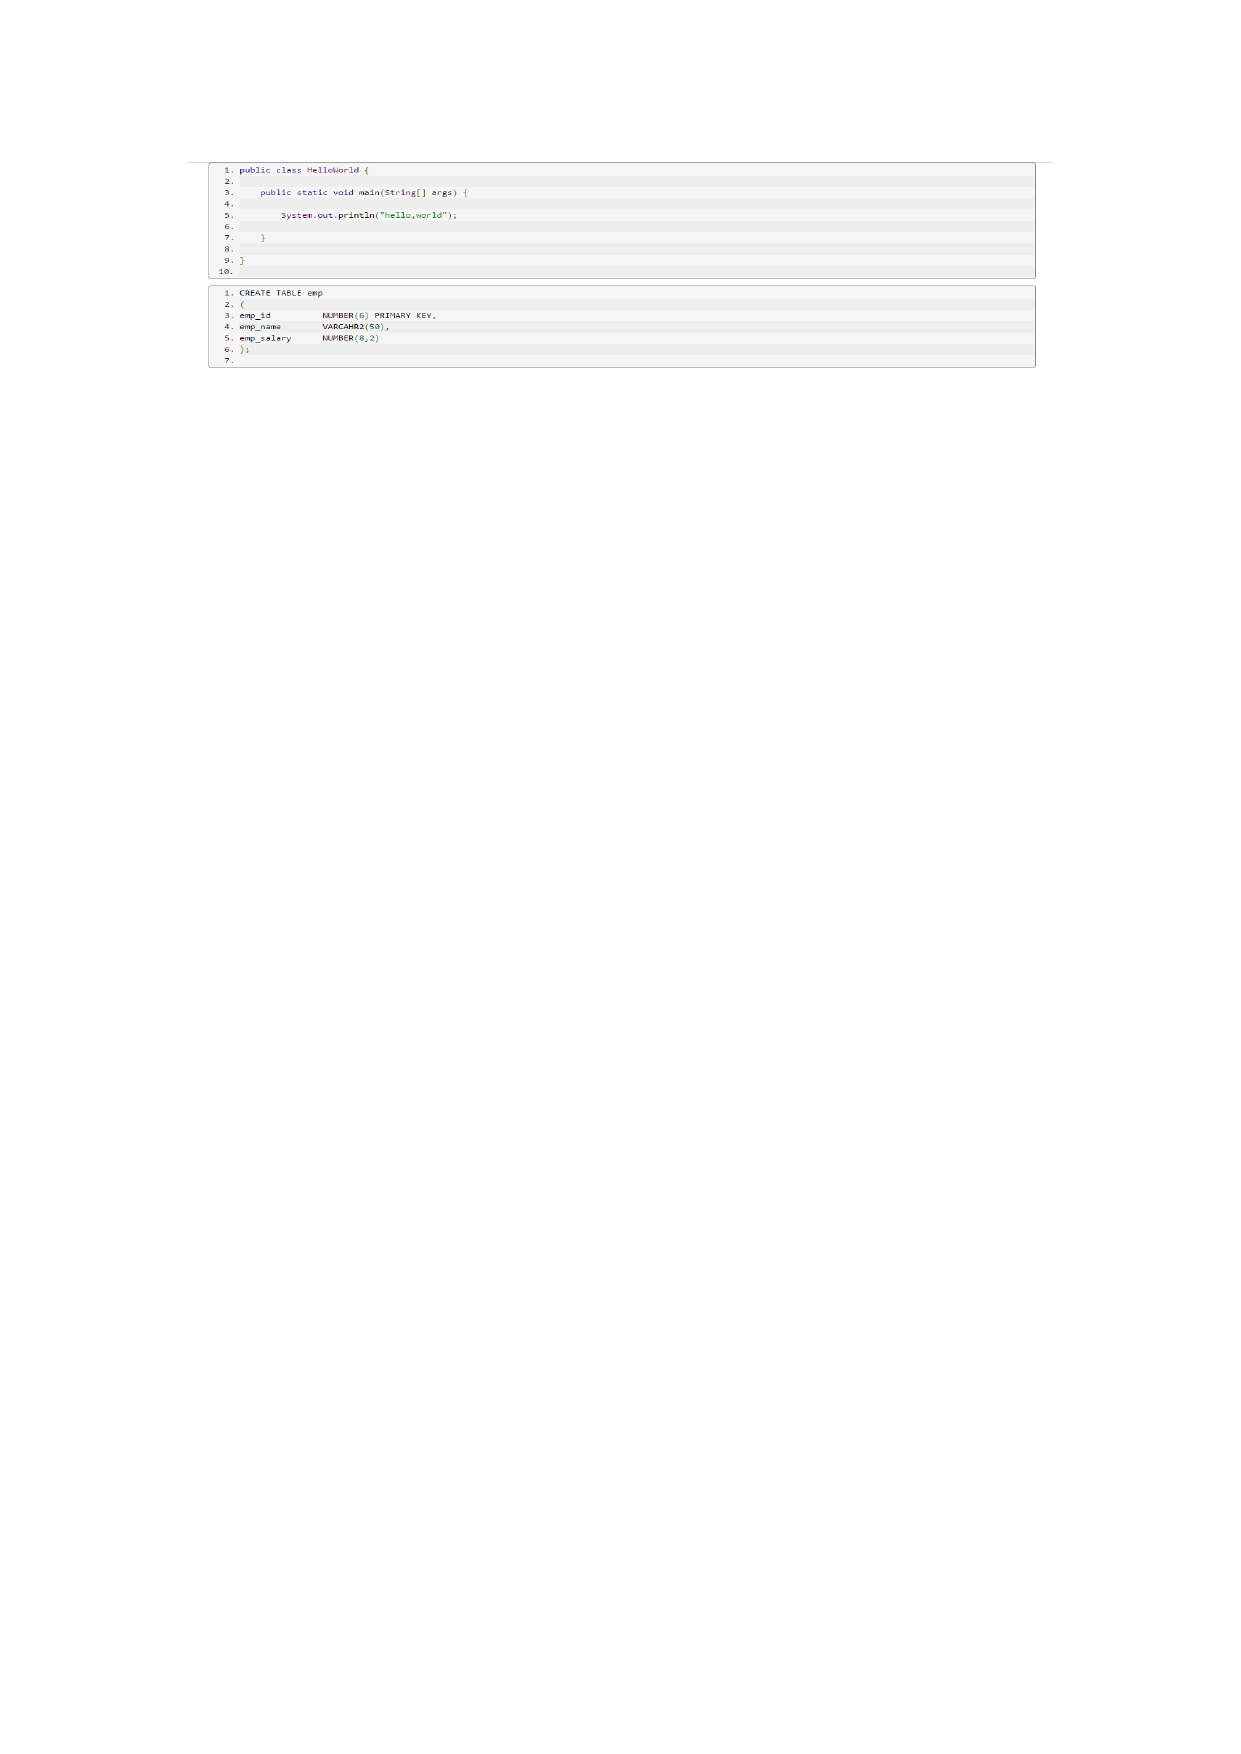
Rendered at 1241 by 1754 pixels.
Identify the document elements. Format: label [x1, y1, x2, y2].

picture [187, 162, 1053, 381]
